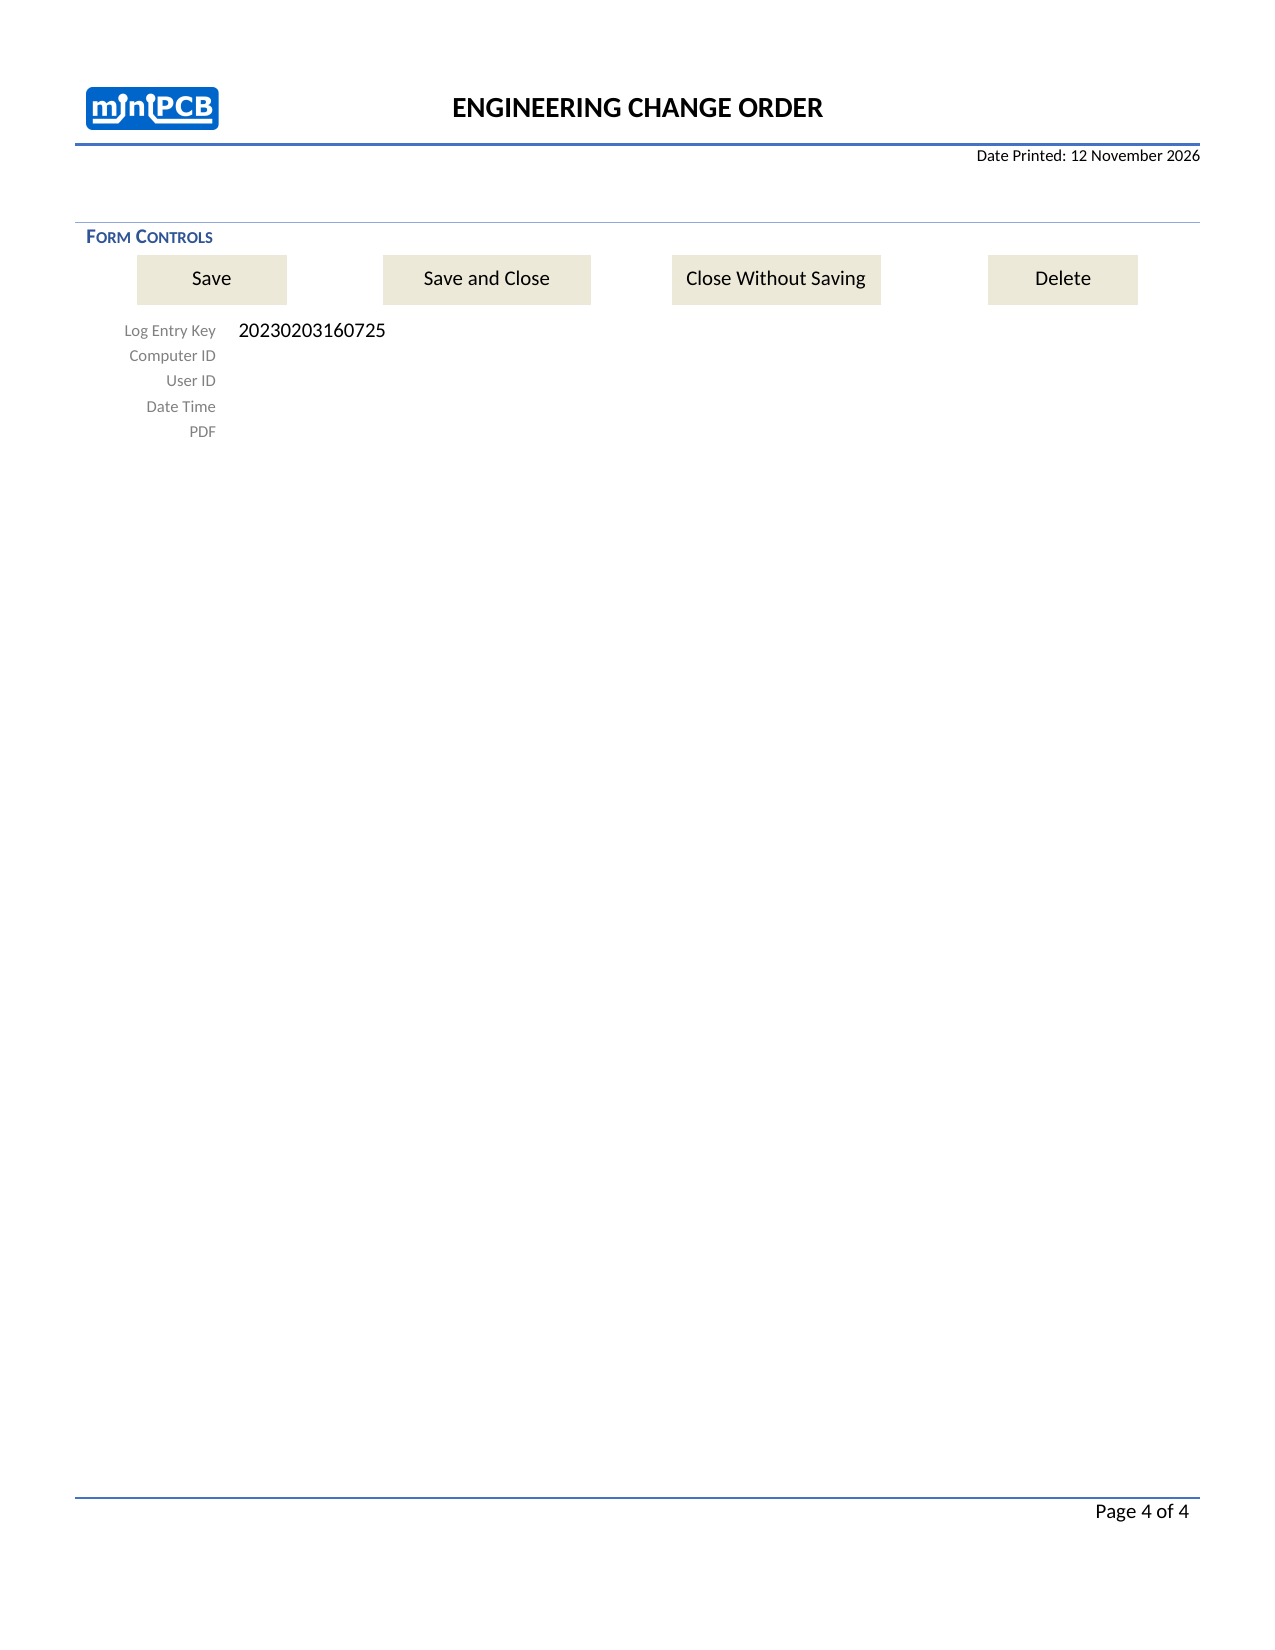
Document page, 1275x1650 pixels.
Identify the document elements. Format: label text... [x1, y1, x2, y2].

table_cell PDF [75, 419, 227, 444]
table_header Form Controls [75, 223, 1200, 248]
table_cell [626, 249, 927, 317]
table_cell Date Time [75, 394, 227, 419]
table_cell Log Entry Key [75, 317, 227, 343]
table_cell [927, 249, 1200, 317]
table_cell User ID [75, 368, 227, 393]
table_cell Computer ID [75, 343, 227, 368]
picture [86, 87, 219, 130]
table_cell [349, 249, 626, 317]
table_cell [75, 249, 348, 317]
